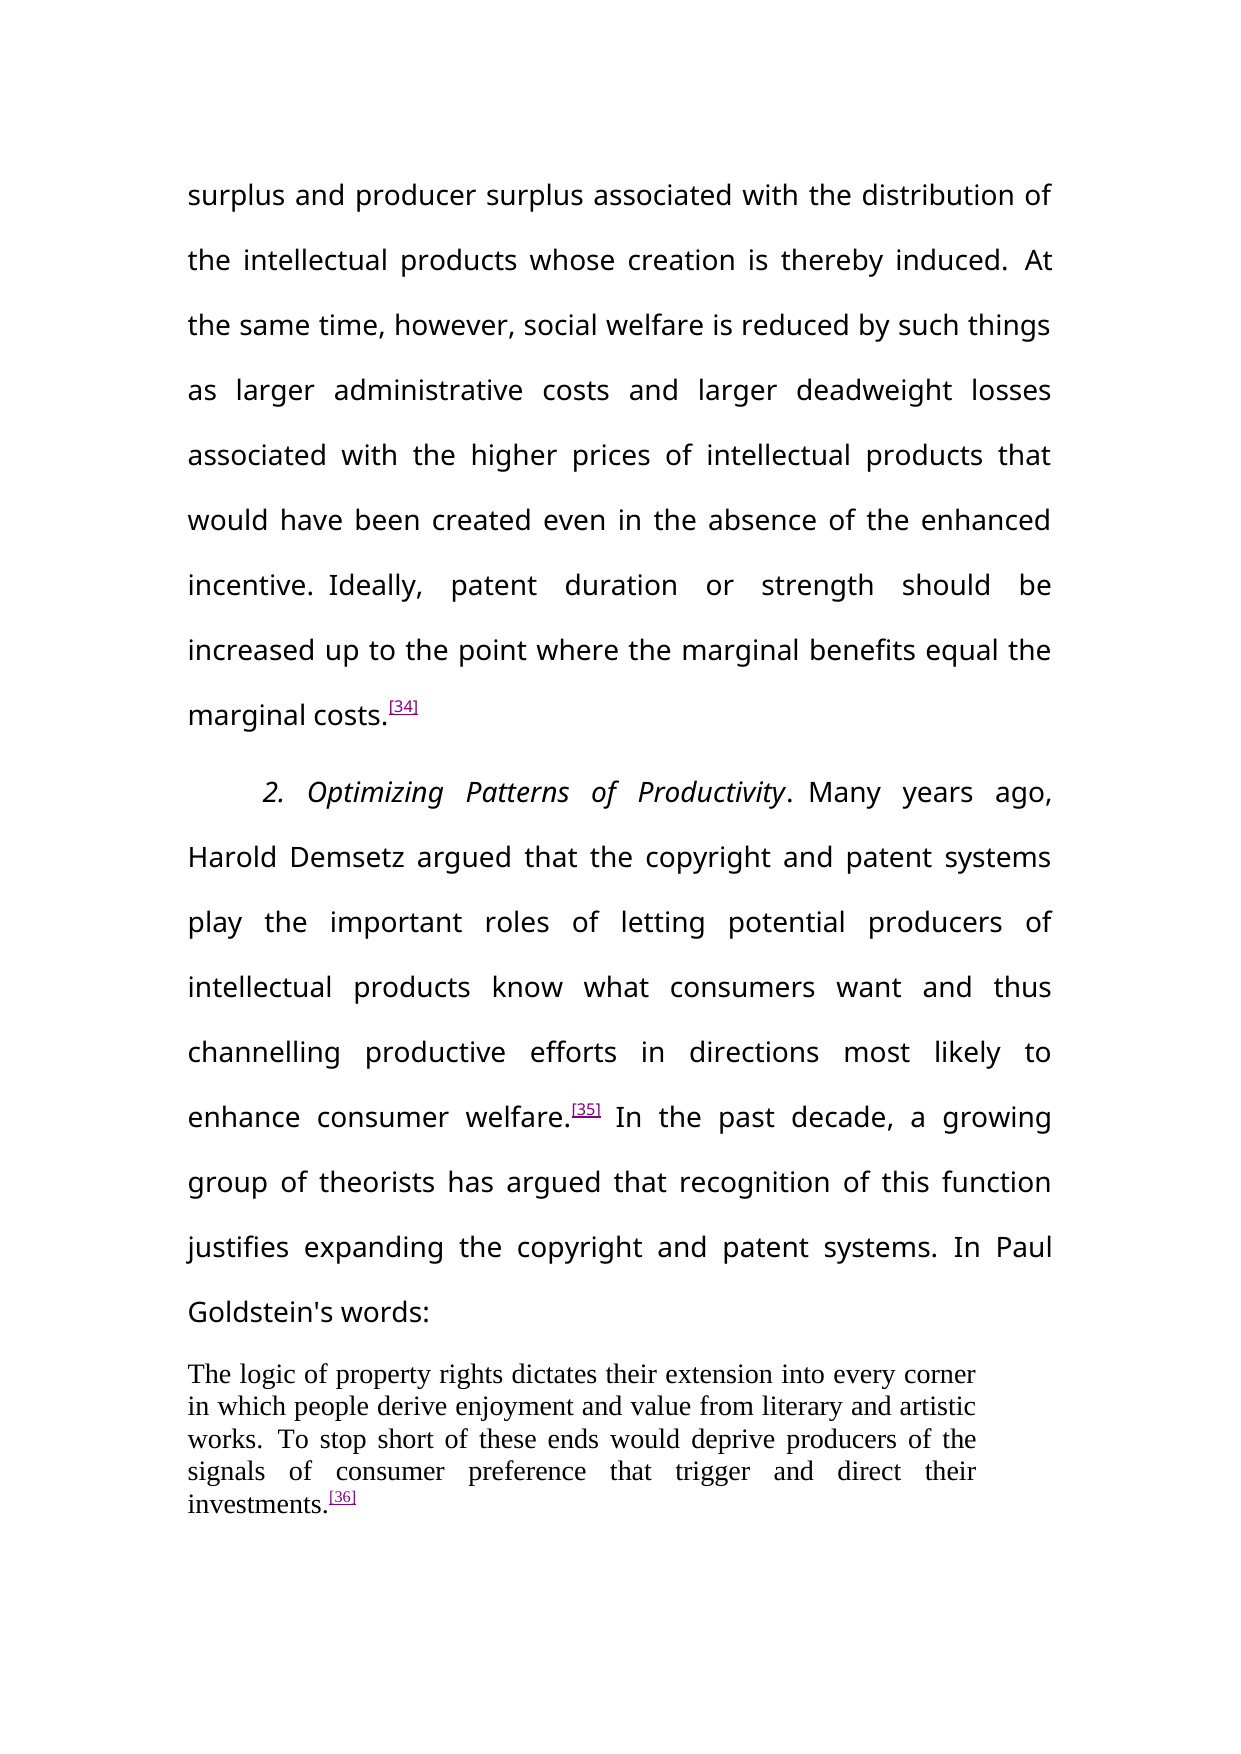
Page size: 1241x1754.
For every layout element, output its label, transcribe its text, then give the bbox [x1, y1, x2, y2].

text 2. Optimizing Patterns of Productivity. Many years ago, Harold Demsetz argued that the copyright and patent systems play the important roles of letting potential producers of intellectual products know what consumers want and thus channelling productive efforts in directions most likely to enhance consumer welfare.[35] In the past decade, a growing group of theorists has argued that recognition of this function justifies expanding the copyright and patent systems. In Paul Goldstein's words: [187, 759, 1053, 1344]
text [187, 162, 1053, 747]
text The logic of property rights dictates their extension into every corner in which people derive enjoyment and value from literary and artistic works. To stop short of these ends would deprive producers of the signals of consumer preference that trigger and direct their investments.[36] [187, 1357, 978, 1519]
